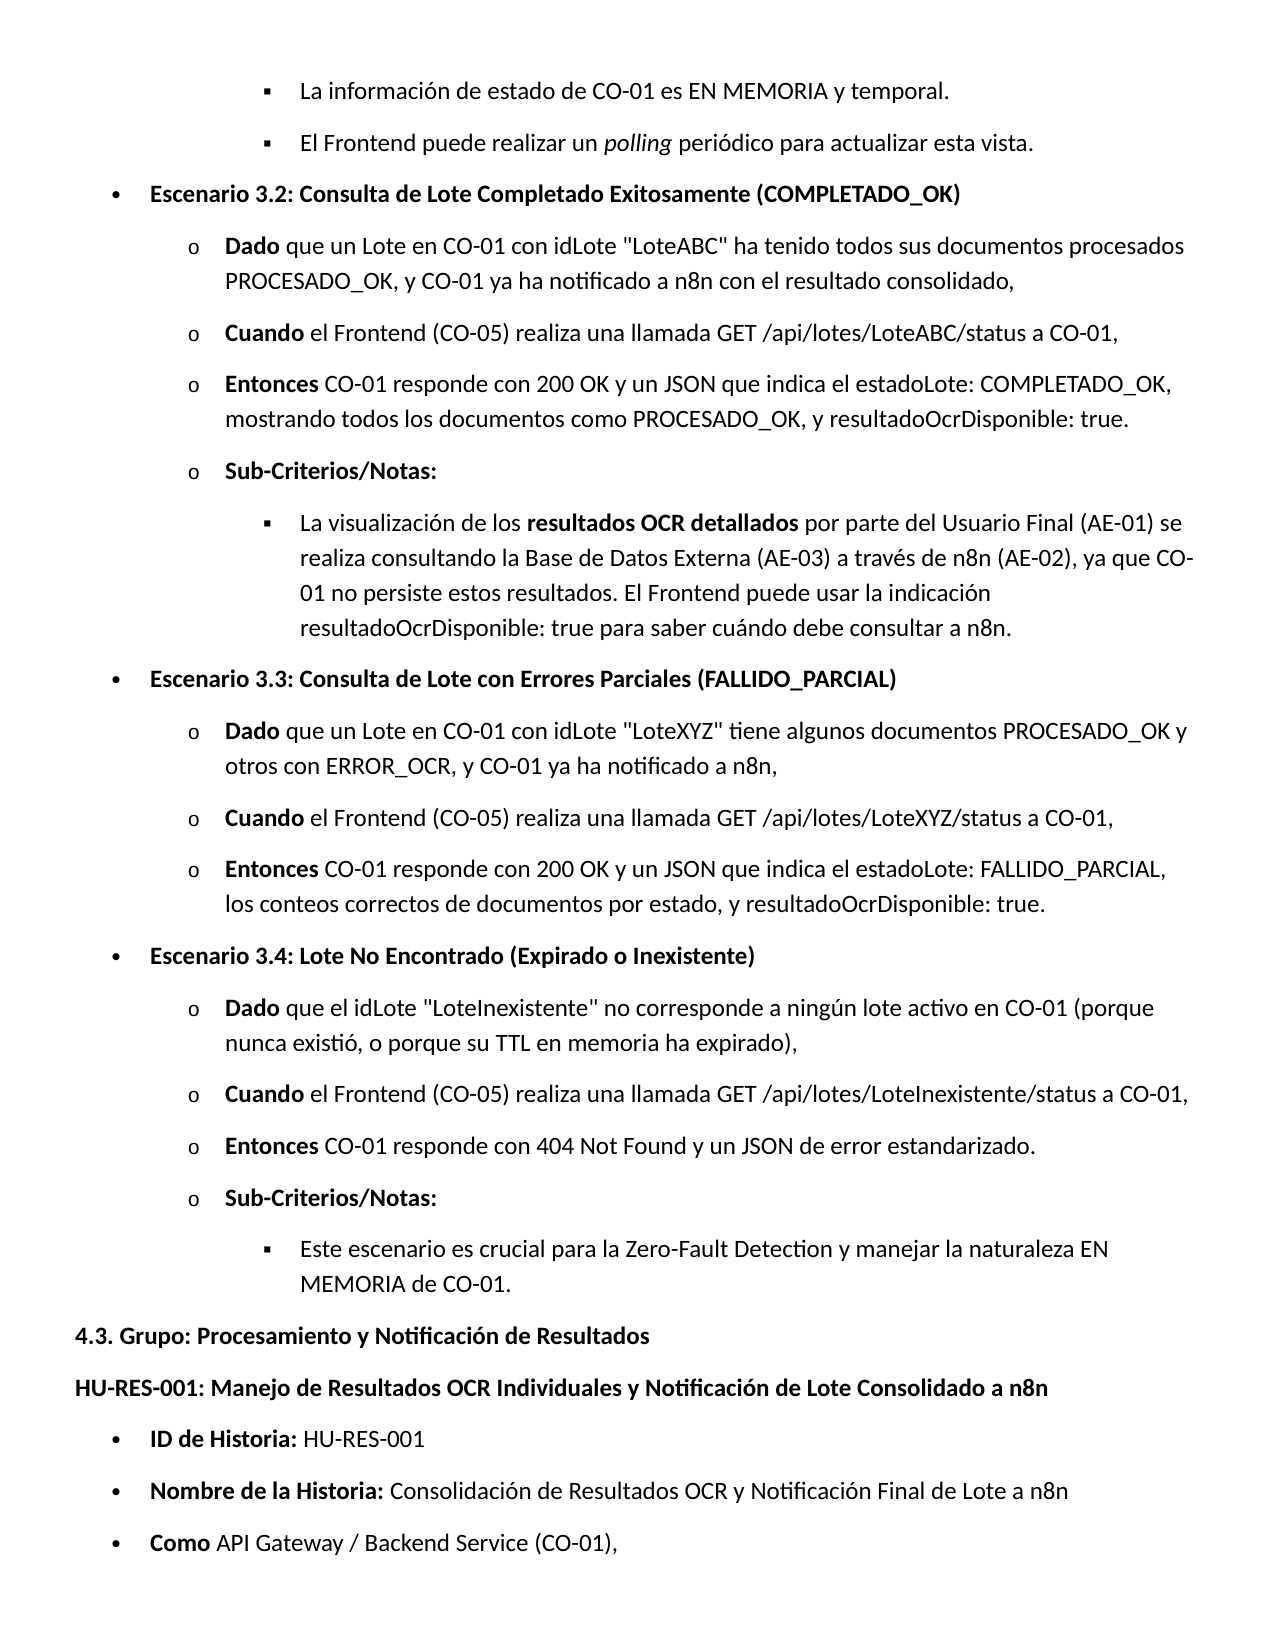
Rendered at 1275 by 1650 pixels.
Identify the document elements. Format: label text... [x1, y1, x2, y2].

text 4.3. Grupo: Procesamiento y Notificación de Resultados [75, 1320, 1200, 1351]
list Cuando el Frontend (CO-05) realiza una llamada GET /api/lotes/LoteInexistente/status a CO-01, [187, 1078, 1200, 1109]
list Entonces CO-01 responde con 200 OK y un JSON que indica el estadoLote: COMPLETADO_OK, mostrando todos los documentos como PROCESADO_OK, y resultadoOcrDisponible: true. [187, 368, 1200, 434]
list El Frontend puede realizar un polling periódico para actualizar esta vista. [262, 127, 1200, 157]
list Dado que el idLote "LoteInexistente" no corresponde a ningún lote activo en CO-01 (porque nunca existió, o porque su TTL en memoria ha expirado), [187, 992, 1200, 1057]
list Nombre de la Historia: Consolidación de Resultados OCR y Notificación Final de Lote a n8n [112, 1475, 1200, 1506]
list Este escenario es crucial para la Zero-Fault Detection y manejar la naturaleza EN MEMORIA de CO-01. [262, 1233, 1200, 1299]
list Escenario 3.4: Lote No Encontrado (Expirado o Inexistente) [112, 940, 1200, 971]
list Dado que un Lote en CO-01 con idLote "LoteABC" ha tenido todos sus documentos procesados PROCESADO_OK, y CO-01 ya ha notificado a n8n con el resultado consolidado, [187, 230, 1200, 296]
list Dado que un Lote en CO-01 con idLote "LoteXYZ" tiene algunos documentos PROCESADO_OK y otros con ERROR_OCR, y CO-01 ya ha notificado a n8n, [187, 715, 1200, 781]
list La información de estado de CO-01 es EN MEMORIA y temporal. [262, 75, 1200, 106]
list Sub-Criterios/Notas: [187, 455, 1200, 486]
list La visualización de los resultados OCR detallados por parte del Usuario Final (AE-01) se realiza consultando la Base de Datos Externa (AE-03) a través de n8n (AE-02), ya que CO-01 no persiste estos resultados. El Frontend puede usar la indicación resultadoOcrDisponible: true para saber cuándo debe consultar a n8n. [262, 507, 1200, 642]
list Sub-Criterios/Notas: [187, 1182, 1200, 1212]
list Cuando el Frontend (CO-05) realiza una llamada GET /api/lotes/LoteXYZ/status a CO-01, [187, 802, 1200, 832]
list Como API Gateway / Backend Service (CO-01), [112, 1527, 1200, 1557]
list Entonces CO-01 responde con 200 OK y un JSON que indica el estadoLote: FALLIDO_PARCIAL, los conteos correctos de documentos por estado, y resultadoOcrDisponible: true. [187, 853, 1200, 919]
list Escenario 3.3: Consulta de Lote con Errores Parciales (FALLIDO_PARCIAL) [112, 663, 1200, 694]
list Escenario 3.2: Consulta de Lote Completado Exitosamente (COMPLETADO_OK) [112, 178, 1200, 209]
list ID de Historia: HU-RES-001 [112, 1423, 1200, 1454]
text HU-RES-001: Manejo de Resultados OCR Individuales y Notificación de Lote Consolidado a n8n [75, 1372, 1200, 1402]
list Cuando el Frontend (CO-05) realiza una llamada GET /api/lotes/LoteABC/status a CO-01, [187, 317, 1200, 347]
list Entonces CO-01 responde con 404 Not Found y un JSON de error estandarizado. [187, 1130, 1200, 1161]
